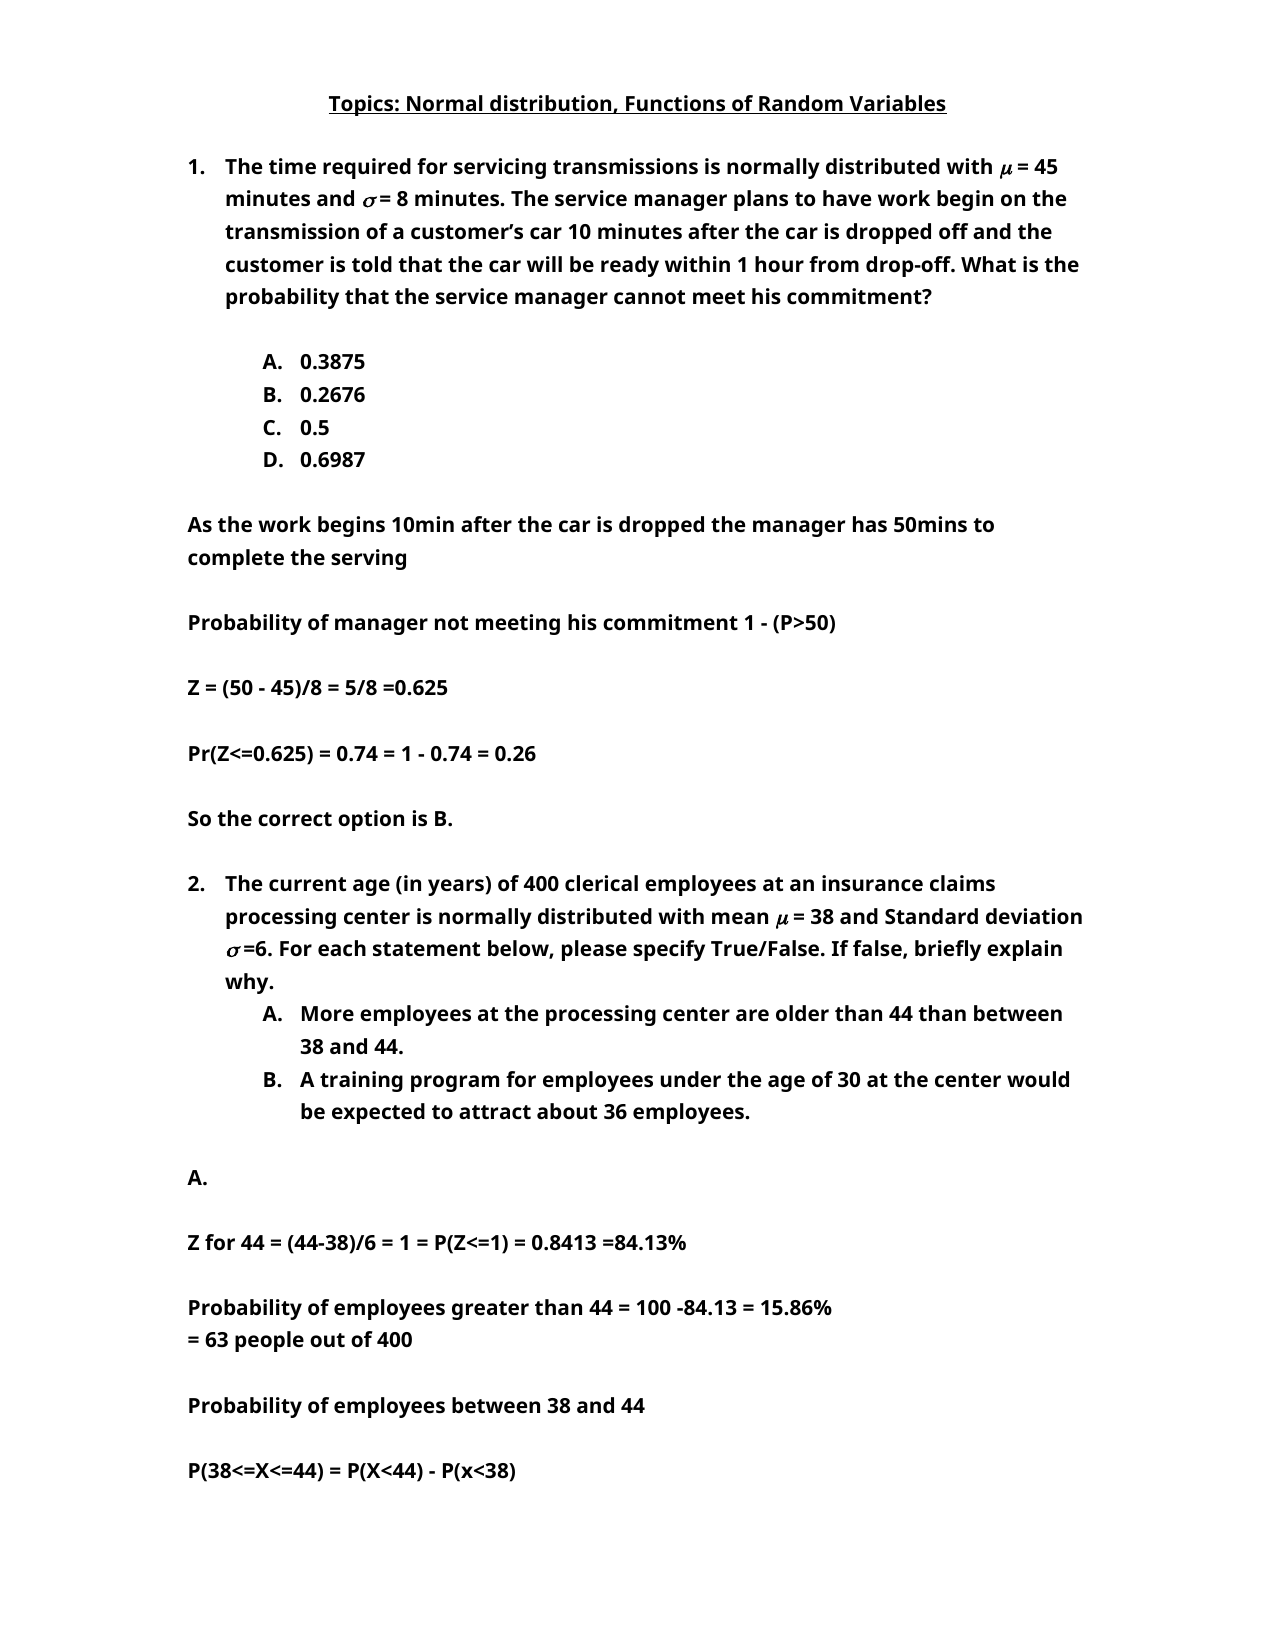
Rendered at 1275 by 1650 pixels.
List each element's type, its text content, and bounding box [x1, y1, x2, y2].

text Probability of employees greater than 44 = 100 -84.13 = 15.86% [187, 1293, 1087, 1321]
text So the correct option is B. [187, 804, 1087, 832]
text = 63 people out of 400 [187, 1326, 1087, 1354]
text Topics: Normal distribution, Functions of Random Variables [187, 89, 1087, 117]
list The current age (in years) of 400 clerical employees at an insurance claims processing center is normally distributed with mean = 38 and Standard deviation =6. For each statement below, please specify True/False. If false, briefly explain why. [187, 869, 1087, 995]
text Probability of manager not meeting his commitment 1 - (P>50) [187, 608, 1087, 637]
text Pr(Z<=0.625) = 0.74 = 1 - 0.74 = 0.26 [187, 739, 1087, 767]
list More employees at the processing center are older than 44 than between 38 and 44. [262, 999, 1087, 1061]
text P(38<=X<=44) = P(X<44) - P(x<38) [187, 1456, 1087, 1484]
text Z for 44 = (44-38)/6 = 1 = P(Z<=1) = 0.8413 =84.13% [187, 1228, 1087, 1256]
text Z = (50 - 45)/8 = 5/8 =0.625 [187, 673, 1087, 702]
list 0.3875 [262, 347, 1087, 376]
list 0.2676 [262, 380, 1087, 408]
list A training program for employees under the age of 30 at the center would be expected to attract about 36 employees. [262, 1065, 1087, 1126]
list The time required for servicing transmissions is normally distributed with = 45 minutes and = 8 minutes. The service manager plans to have work begin on the transmission of a customer’s car 10 minutes after the car is dropped off and the customer is told that the car will be ready within 1 hour from drop-off. What is the probability that the service manager cannot meet his commitment? [187, 152, 1087, 311]
text Probability of employees between 38 and 44 [187, 1391, 1087, 1419]
text As the work begins 10min after the car is dropped the manager has 50mins to complete the serving [187, 511, 1087, 572]
list 0.5 [262, 413, 1087, 441]
list 0.6987 [262, 445, 1087, 474]
